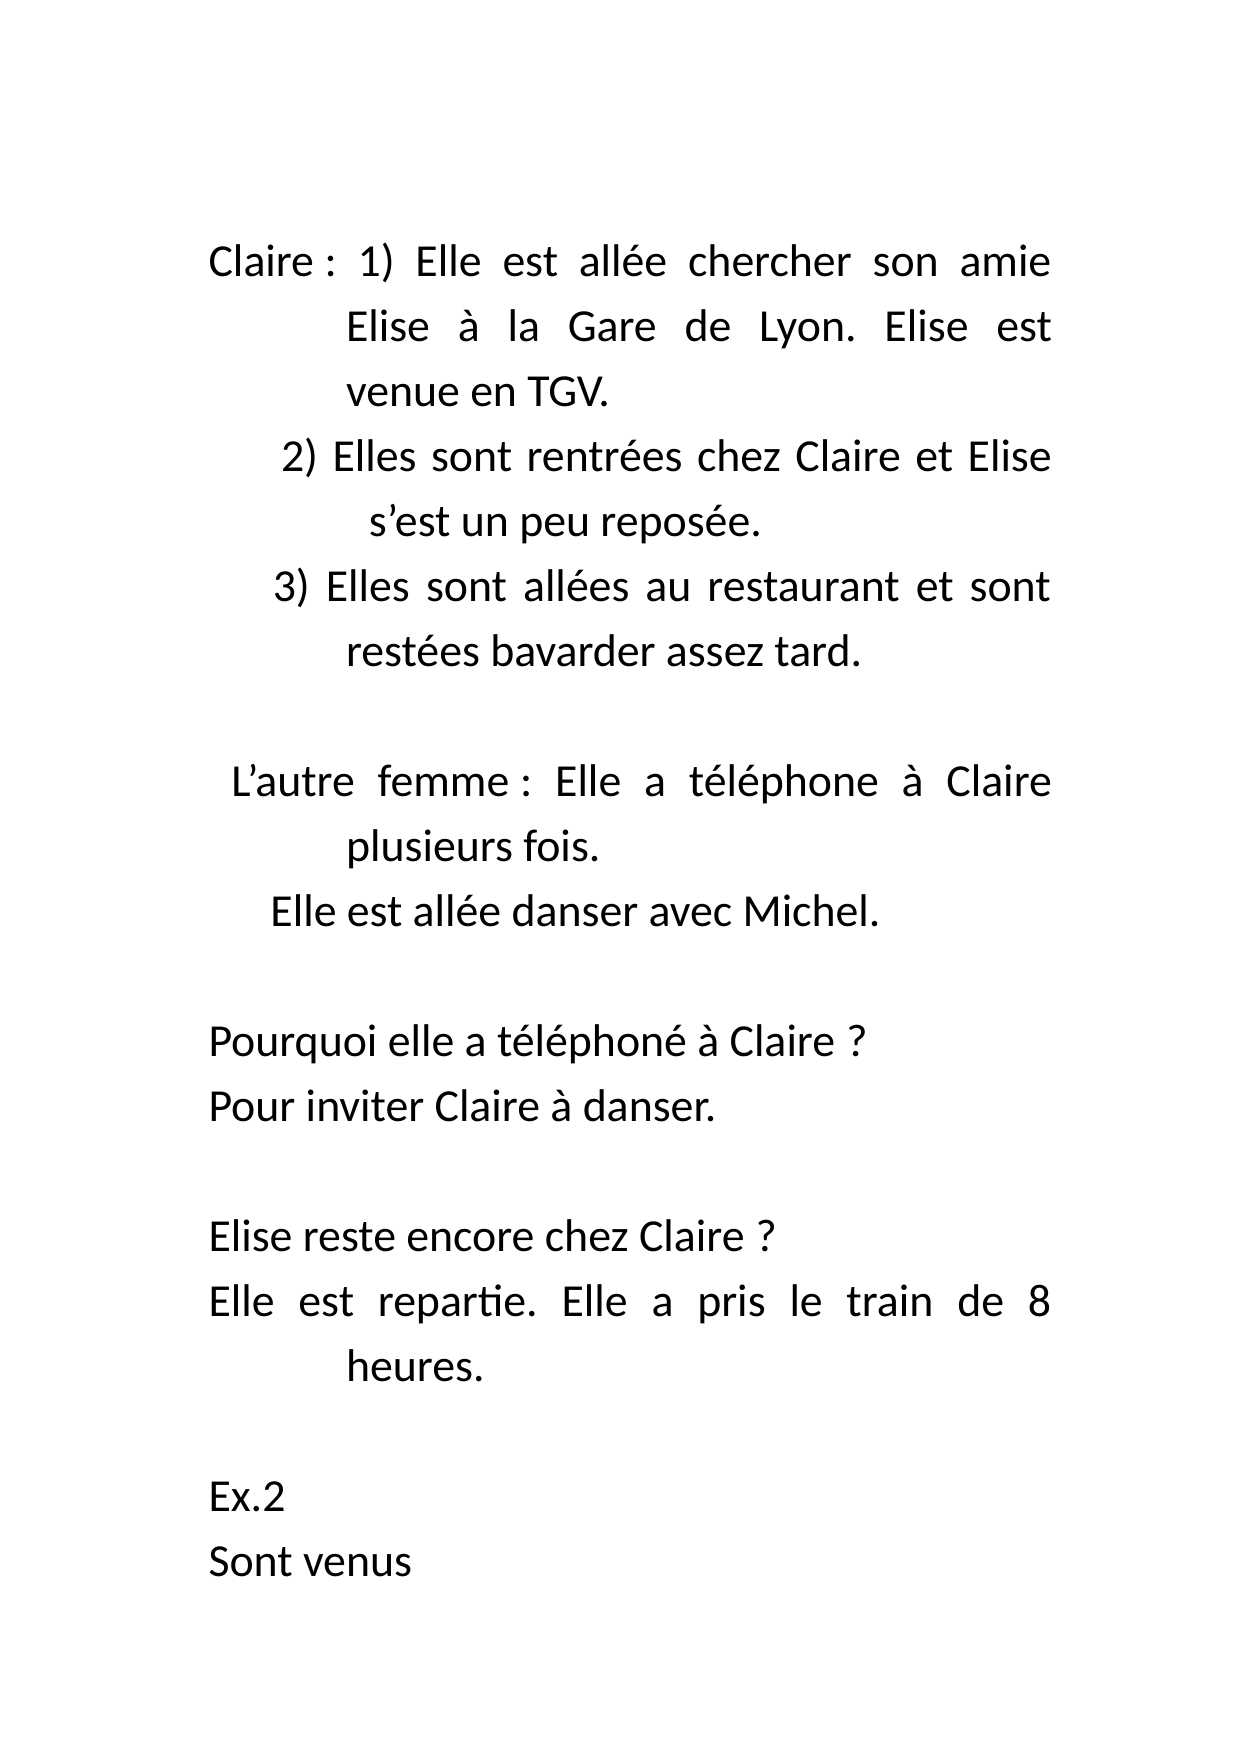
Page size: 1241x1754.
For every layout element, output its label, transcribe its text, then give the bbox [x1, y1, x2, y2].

text 3) Elles sont allées au restaurant et sont restées bavarder assez tard. [208, 552, 1053, 682]
text Sont venus [208, 1527, 1053, 1592]
text Elise reste encore chez Claire ? [208, 1202, 1053, 1267]
text Pour inviter Claire à danser. [208, 1072, 1053, 1137]
text Claire : 1) Elle est allée chercher son amie Elise à la Gare de Lyon. Elise est venue en TGV. [208, 227, 1053, 422]
text Elle est repartie. Elle a pris le train de 8 heures. [208, 1267, 1053, 1397]
text L’autre femme : Elle a téléphone à Claire plusieurs fois. [208, 747, 1053, 877]
text Pourquoi elle a téléphoné à Claire ? [208, 1007, 1053, 1072]
text 2) Elles sont rentrées chez Claire et Elise s’est un peu reposée. [208, 422, 1053, 552]
text Elle est allée danser avec Michel. [208, 877, 1053, 942]
text Ex.2 [208, 1462, 1053, 1527]
